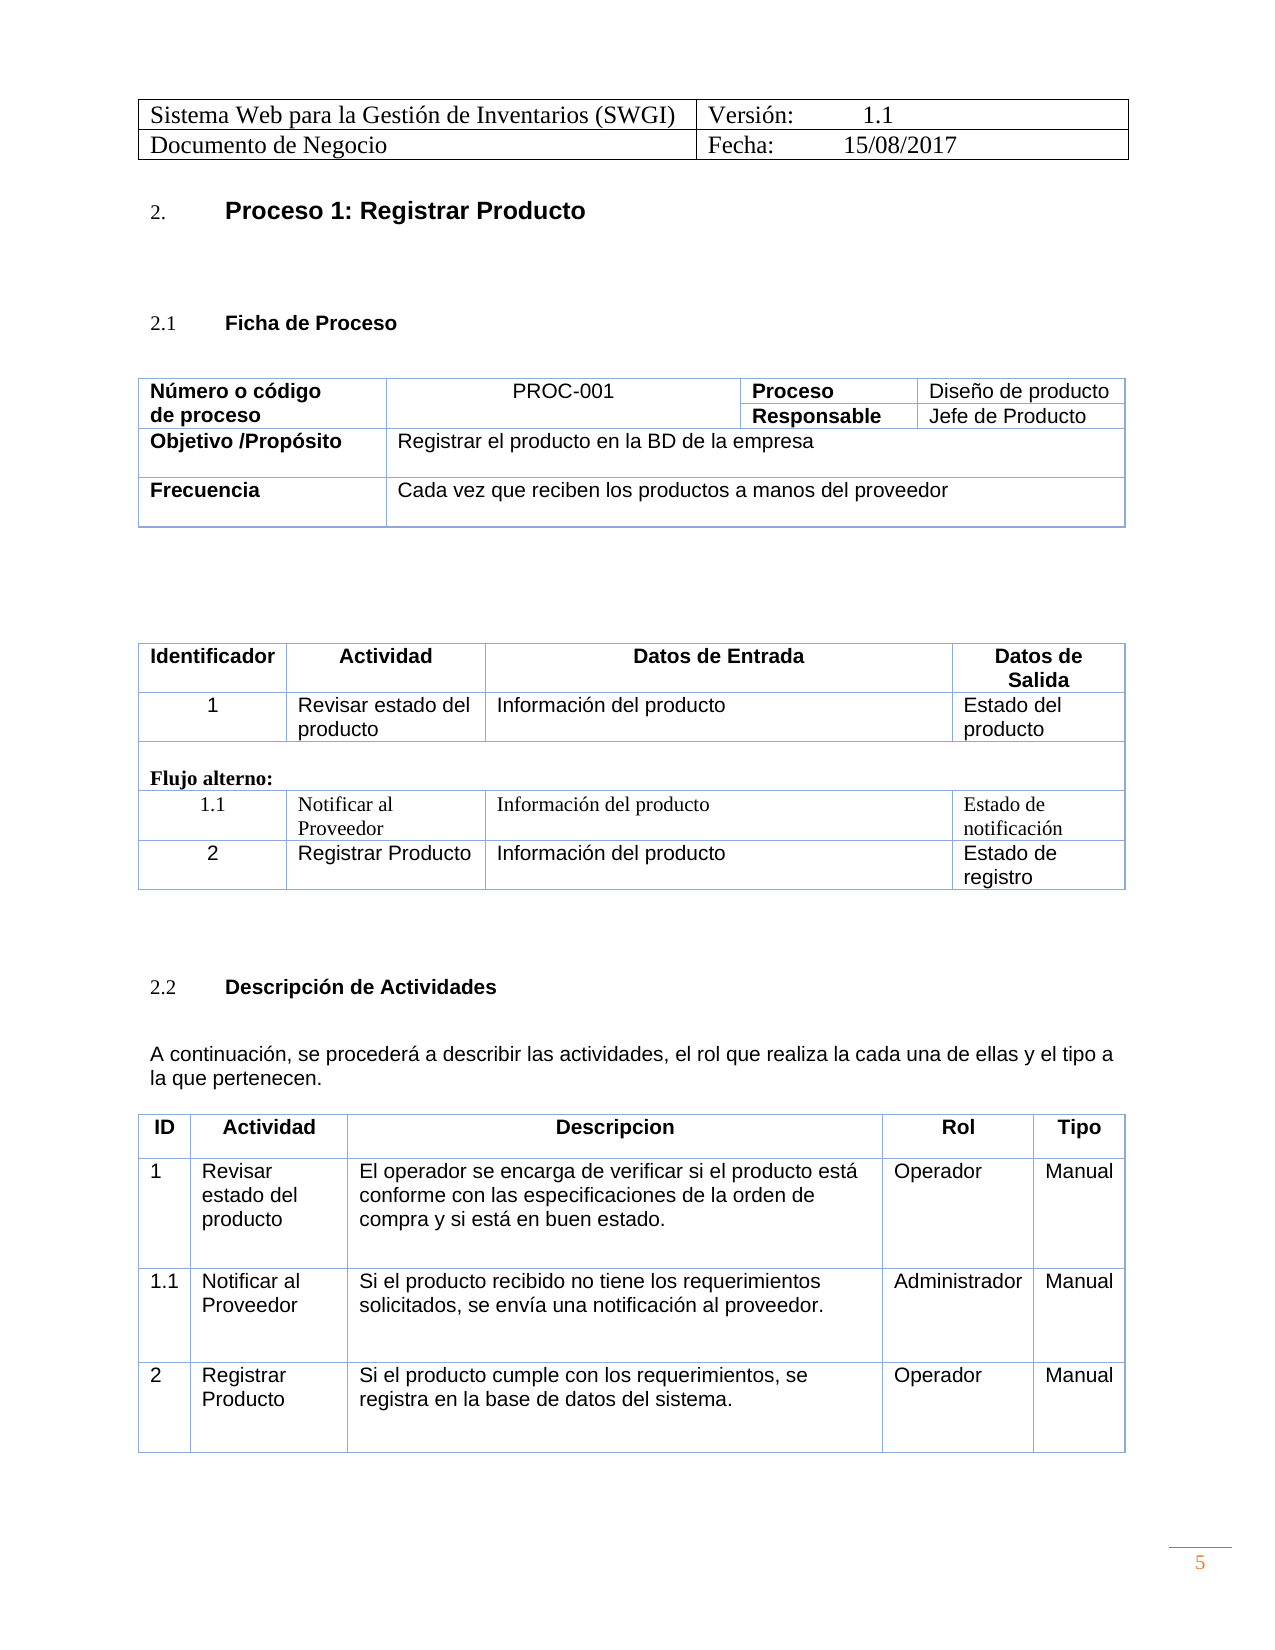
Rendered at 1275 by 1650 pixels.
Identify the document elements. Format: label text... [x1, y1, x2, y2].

list Ficha de Proceso [150, 311, 1125, 335]
table_cell Si el producto recibido no tiene los requerimientos solicitados, se envía una notificación al proveedor. [348, 1269, 882, 1362]
list Proceso 1: Registrar Producto [150, 196, 1125, 225]
table_header ID [139, 1115, 190, 1158]
table_cell Estado de notificación [953, 791, 1124, 839]
table_header Descripcion [348, 1115, 882, 1158]
table_cell Operador [883, 1363, 1033, 1452]
table_cell Operador [883, 1159, 1033, 1268]
table_cell Estado de registro [953, 841, 1124, 888]
table_header Diseño de producto [918, 379, 1124, 403]
table_cell 1.1 [139, 1269, 190, 1362]
table_cell Información del producto [486, 791, 952, 839]
table_cell Información del producto [486, 693, 952, 741]
table_cell El operador se encarga de verificar si el producto está conforme con las especificaciones de la orden de compra y si está en buen estado. [348, 1159, 882, 1268]
table_cell Frecuencia [139, 478, 386, 526]
table_cell Responsable [741, 404, 917, 428]
table_cell Revisar estado del producto [287, 693, 485, 741]
table_cell Manual [1034, 1269, 1124, 1362]
table_header PROC-001 [387, 379, 740, 428]
table_cell Estado del producto [953, 693, 1124, 741]
table_cell Notificar al Proveedor [287, 791, 485, 839]
table_cell Registrar Producto [191, 1363, 347, 1452]
table_cell Flujo alterno: [139, 742, 1124, 790]
table_cell 1 [139, 693, 286, 741]
table_header Actividad [287, 644, 485, 692]
table_cell Administrador [883, 1269, 1033, 1362]
table_header Actividad [191, 1115, 347, 1158]
table_cell Objetivo /Propósito [139, 429, 386, 477]
table_header Tipo [1034, 1115, 1124, 1158]
table_header Identificador [139, 644, 286, 692]
text A continuación, se procederá a describir las actividades, el rol que realiza la cada una de ellas y el tipo a la que pertenecen. [150, 1042, 1125, 1090]
table_cell Cada vez que reciben los productos a manos del proveedor [387, 478, 1124, 526]
table_cell 2 [139, 841, 286, 888]
table_cell Registrar Producto [287, 841, 485, 888]
table_cell Jefe de Producto [918, 404, 1124, 428]
table_cell Notificar al Proveedor [191, 1269, 347, 1362]
table_cell Revisar estado del producto [191, 1159, 347, 1268]
table_cell 2 [139, 1363, 190, 1452]
table_cell Información del producto [486, 841, 952, 888]
table_header Rol [883, 1115, 1033, 1158]
table_cell 1 [139, 1159, 190, 1268]
table_header Datos de Salida [953, 644, 1124, 692]
table_header Número o código de proceso [139, 379, 386, 428]
table_header Datos de Entrada [486, 644, 952, 692]
table_cell Si el producto cumple con los requerimientos, se registra en la base de datos del sistema. [348, 1363, 882, 1452]
table_cell Manual [1034, 1363, 1124, 1452]
table_cell Registrar el producto en la BD de la empresa [387, 429, 1124, 477]
list Descripción de Actividades [150, 975, 1125, 999]
table_header Proceso [741, 379, 917, 403]
table_cell Manual [1034, 1159, 1124, 1268]
table_cell 1.1 [139, 791, 286, 839]
